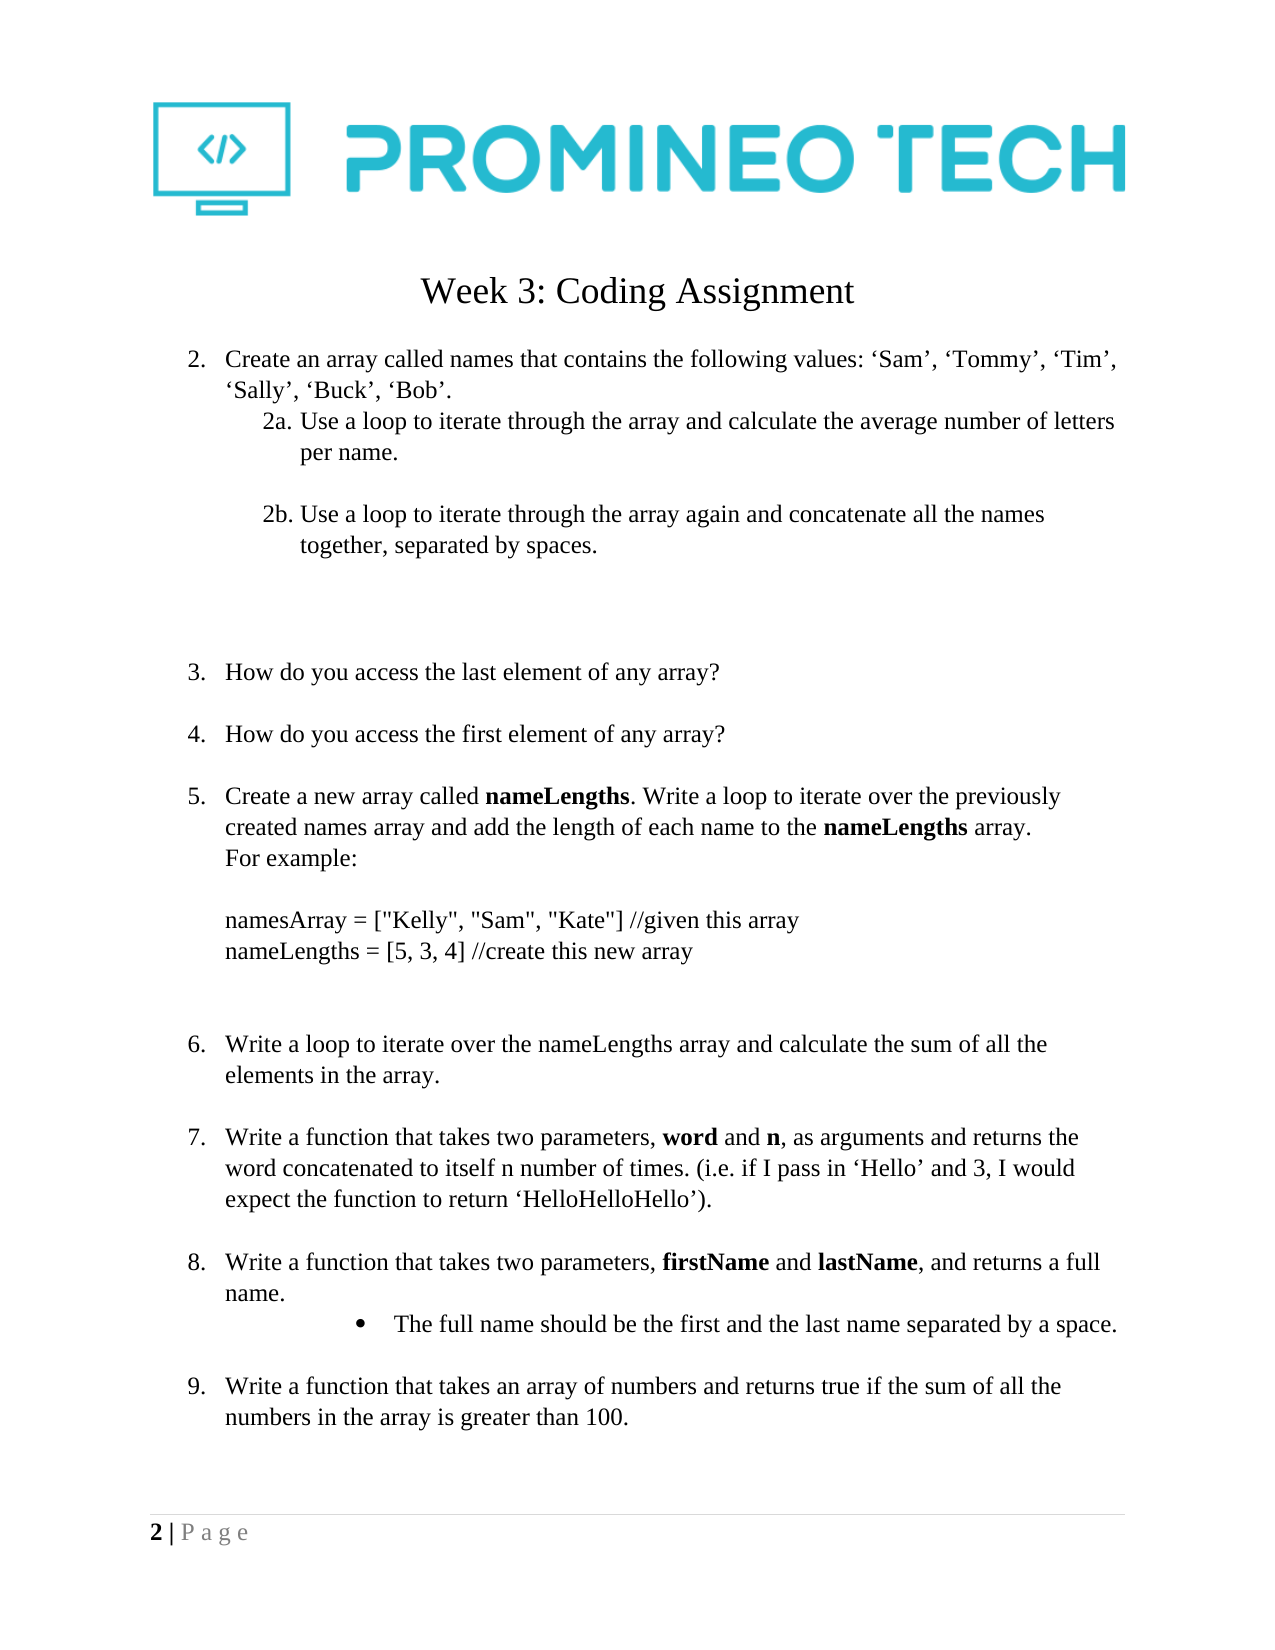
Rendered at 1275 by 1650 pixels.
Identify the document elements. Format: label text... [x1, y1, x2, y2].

list nameLengths = [5, 3, 4] //create this new array [225, 936, 1125, 1027]
list Write a function that takes two parameters, word and n, as arguments and returns the word concatenated to itself n number of times. (i.e. if I pass in ‘Hello’ and 3, I would expect the function to return ‘HelloHelloHello’). [187, 1122, 1125, 1244]
list Use a loop to iterate through the array and calculate the average number of letters per name. [262, 406, 1125, 497]
picture [150, 100, 1125, 219]
list Write a function that takes an array of numbers and returns true if the sum of all the numbers in the array is greater than 100. [187, 1371, 1125, 1462]
list Write a function that takes two parameters, firstName and lastName, and returns a full name. [187, 1247, 1125, 1306]
list Create an array called names that contains the following values: ‘Sam’, ‘Tommy’, ‘Tim’, ‘Sally’, ‘Buck’, ‘Bob’. [187, 344, 1125, 404]
list Write a loop to iterate over the nameLengths array and calculate the sum of all the elements in the array. [187, 1029, 1125, 1120]
list namesArray = ["Kelly", "Sam", "Kate"] //given this array [225, 905, 1125, 934]
list Create a new array called nameLengths. Write a loop to iterate over the previously created names array and add the length of each name to the nameLengths array. For example: [187, 781, 1125, 903]
list How do you access the last element of any array? [187, 657, 1125, 717]
list Use a loop to iterate through the array again and concatenate all the names together, separated by spaces. [262, 499, 1125, 559]
list The full name should be the first and the last name separated by a space. [356, 1309, 1125, 1368]
list How do you access the first element of any array? [187, 719, 1125, 779]
